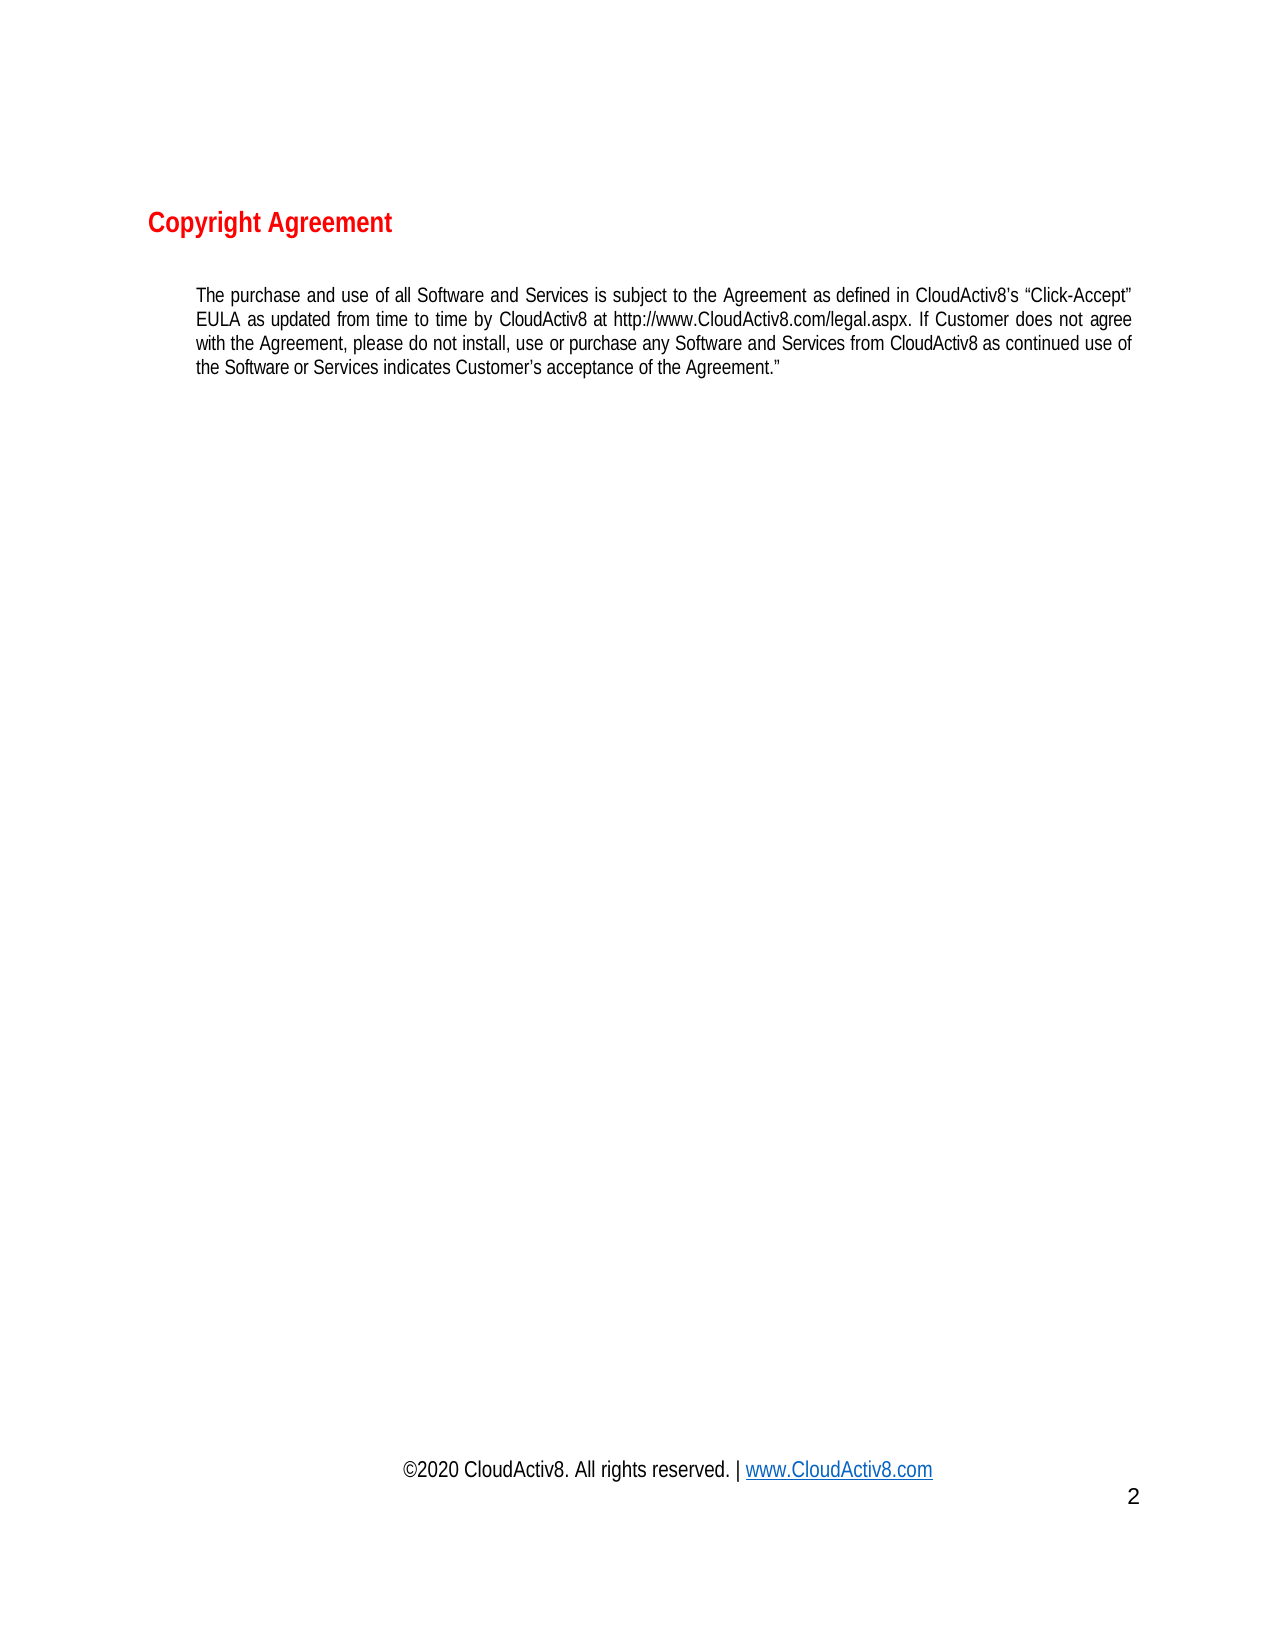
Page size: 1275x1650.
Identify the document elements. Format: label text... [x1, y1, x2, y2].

text The purchase and use of all Software and Services is subject to the Agreement as defined in CloudActiv8’s “Click-Accept” EULA as updated from time to time by CloudActiv8 at http://www.CloudActiv8.com/legal.aspx. If Customer does not agree with the Agreement, please do not install, use or purchase any Software and Services from CloudActiv8 as continued use of the Software or Services indicates Customer’s acceptance of the Agreement.” [196, 283, 1132, 379]
text Copyright Agreement [148, 205, 1139, 239]
